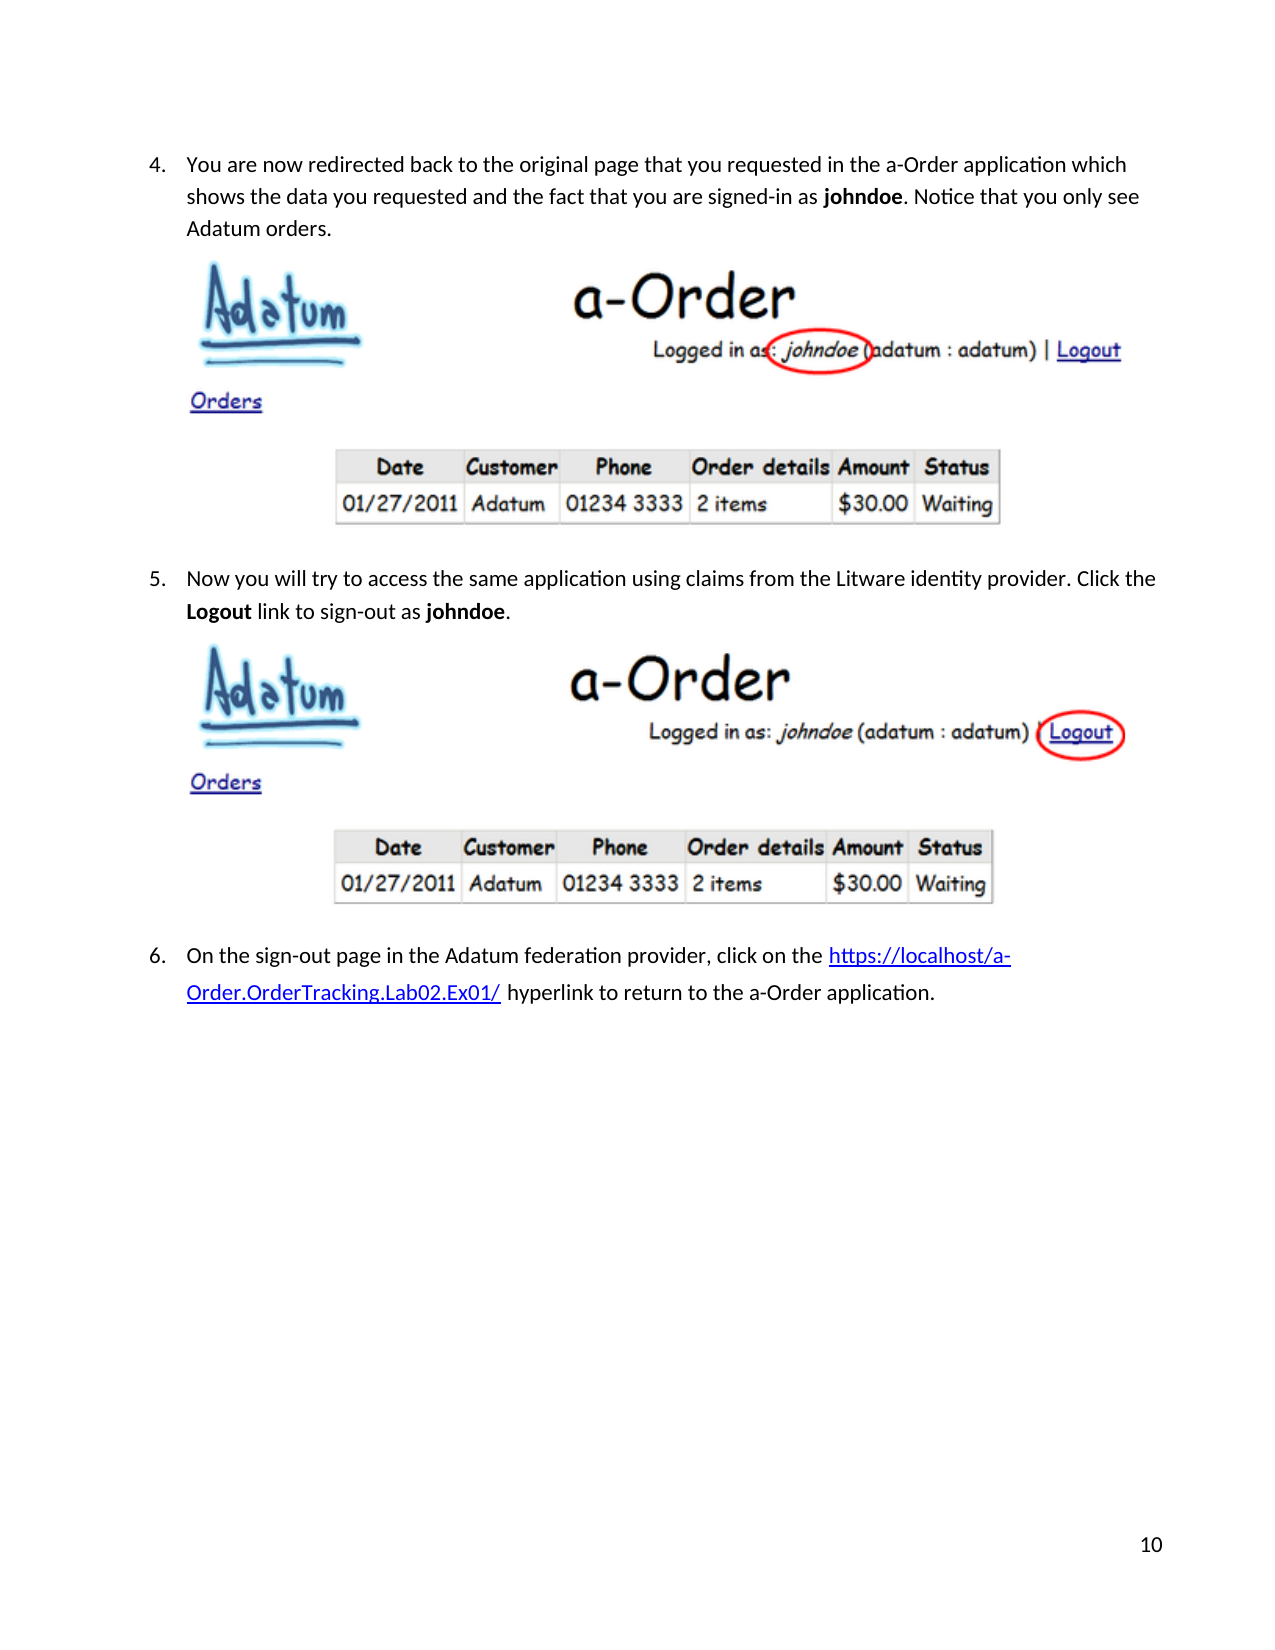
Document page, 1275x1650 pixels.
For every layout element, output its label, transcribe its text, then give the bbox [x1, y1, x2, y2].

list You are now redirected back to the original page that you requested in the a-Order application which shows the data you requested and the fact that you are signed-in as johndoe. Notice that you only see Adatum orders. [149, 150, 1162, 242]
picture [187, 641, 1126, 912]
list Now you will try to access the same application using claims from the Litware identity provider. Click the Logout link to sign-out as johndoe. [149, 564, 1162, 625]
picture [187, 259, 1126, 536]
list On the sign-out page in the Adatum federation provider, click on the https://localhost/a-Order.OrderTracking.Lab02.Ex01/ hyperlink to return to the a-Order application. [149, 941, 1162, 1008]
